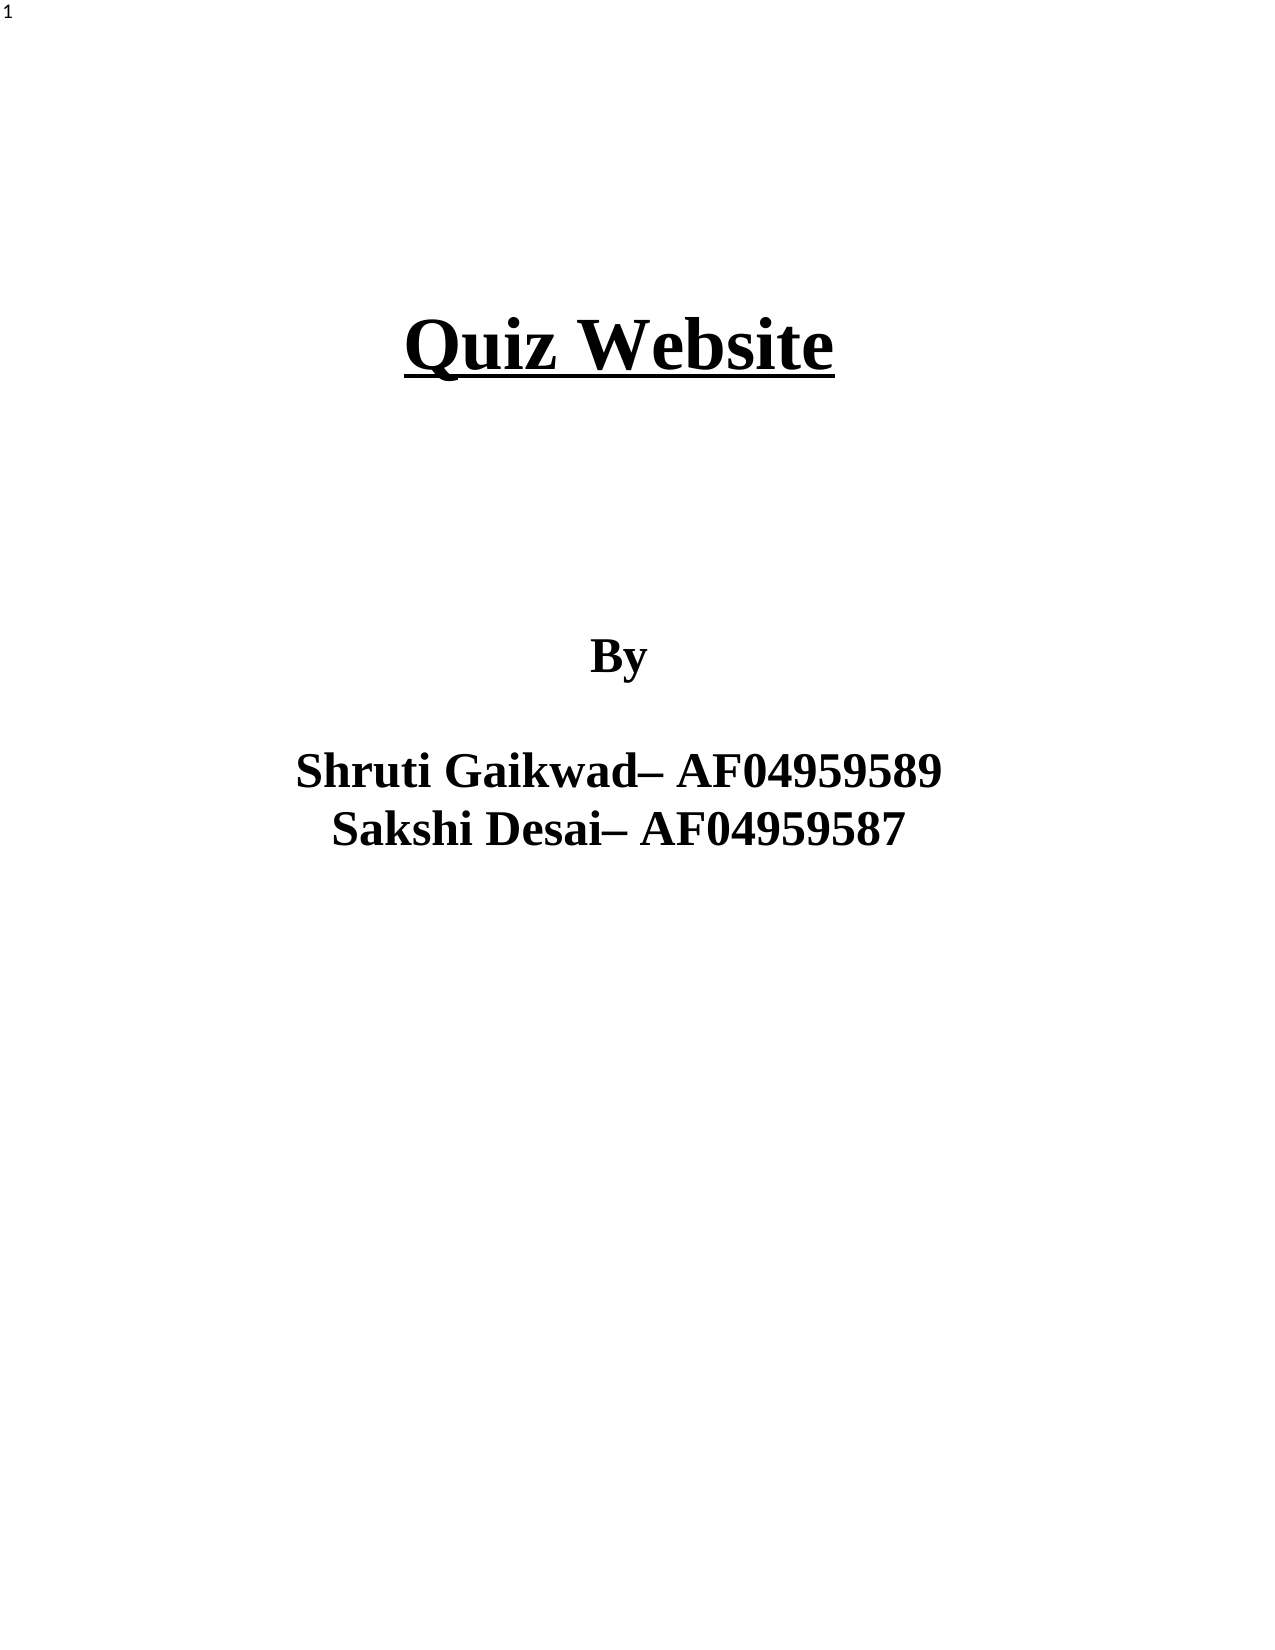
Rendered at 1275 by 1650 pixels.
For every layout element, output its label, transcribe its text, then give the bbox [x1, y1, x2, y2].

text Sakshi Desai– AF04959587 [268, 798, 970, 856]
text By [268, 626, 970, 683]
text Shruti Gaikwad– AF04959589 [268, 741, 970, 798]
title Quiz Website [185, 300, 1052, 386]
